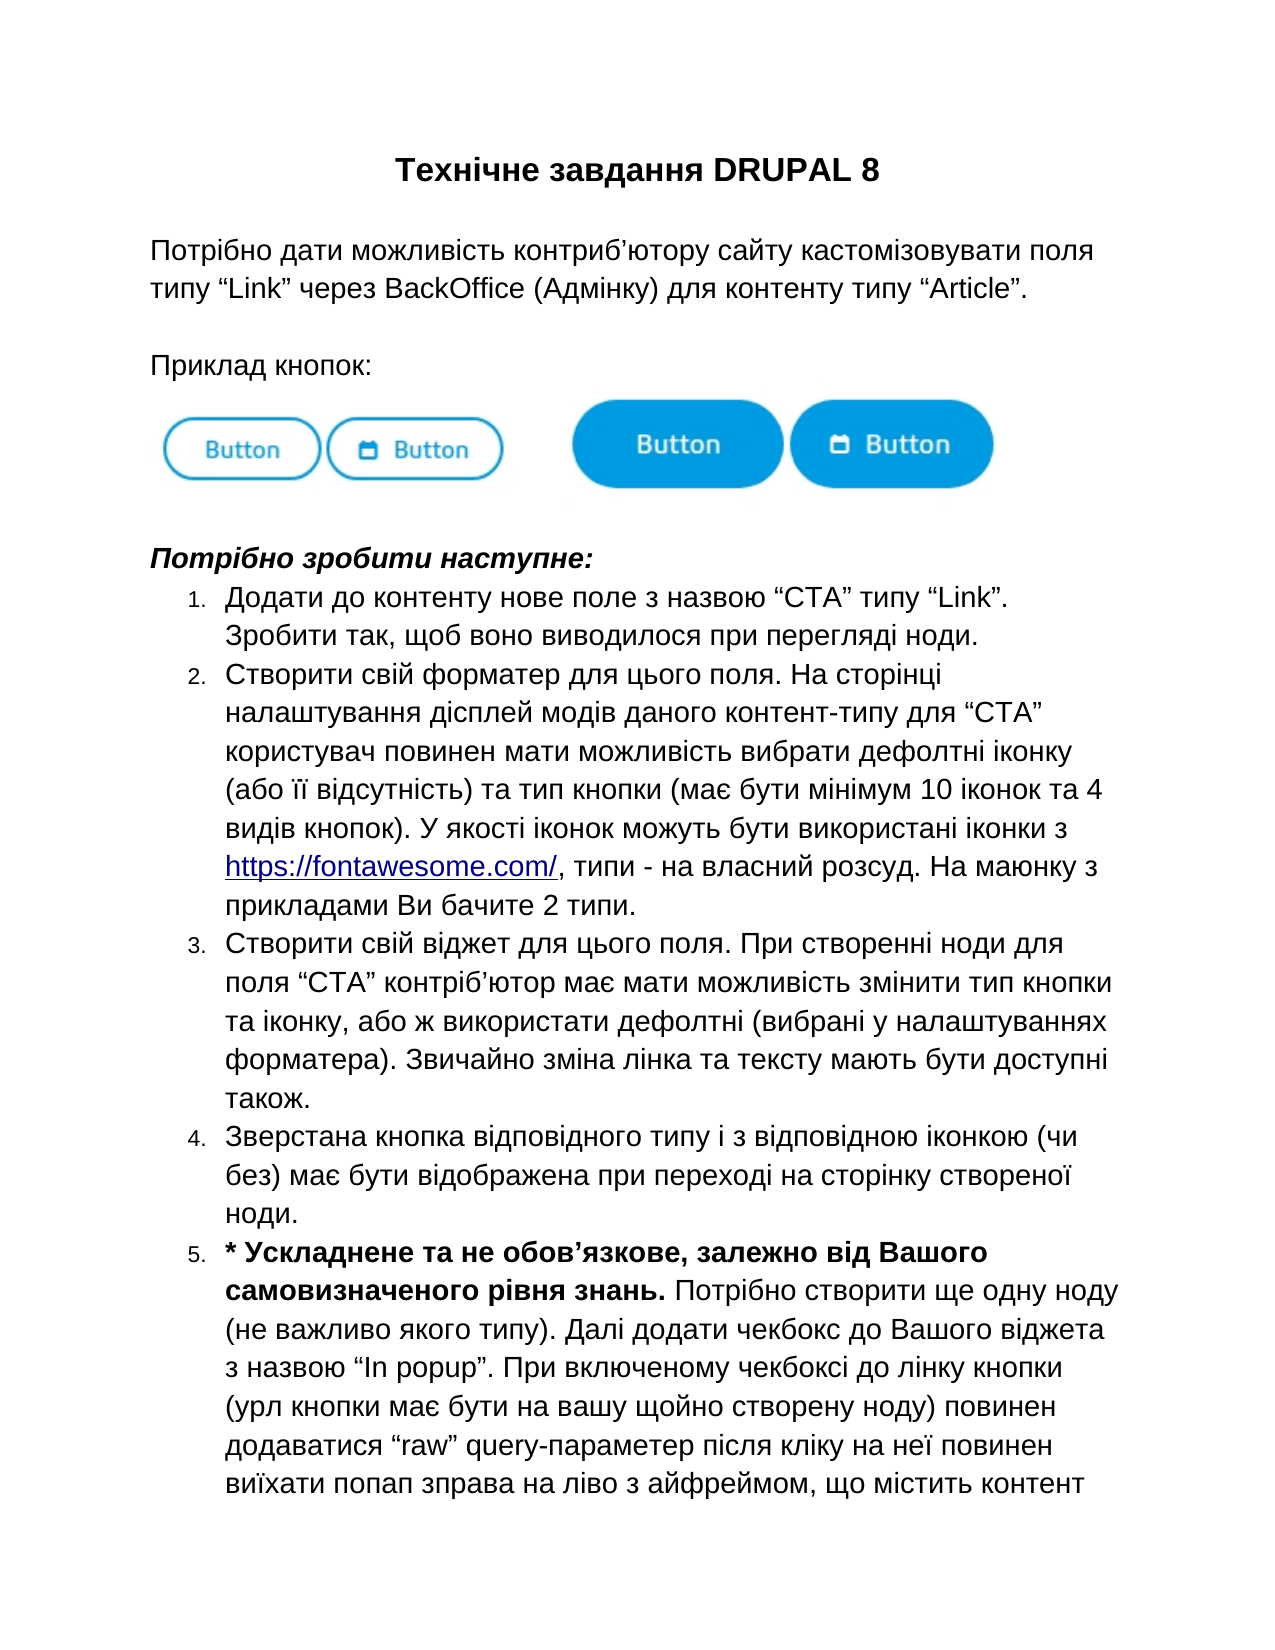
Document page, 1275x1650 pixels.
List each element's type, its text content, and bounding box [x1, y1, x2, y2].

text Приклад кнопок: [150, 348, 1125, 382]
list Додати до контенту нове поле з назвою “CTA” типу “Link”. Зробити так, щоб воно виводилося при перегляді ноди. [187, 579, 1125, 652]
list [187, 1235, 1125, 1499]
list Створити свій форматер для цього поля. На сторінці налаштування дісплей модів даного контент-типу для “CTA” користувач повинен мати можливість вибрати дефолтні іконку (або її відсутність) та тип кнопки (має бути мінімум 10 іконок та 4 видів кнопок). У якості іконок можуть бути використані іконки з https://fontawesome.com/, типи - на власний розсуд. На маюнку з прикладами Ви бачите 2 типи. [187, 657, 1125, 921]
text Потрібно зробити наступне: [150, 541, 1125, 574]
list Зверстана кнопка відповідного типу і з відповідною іконкою (чи без) має бути відображена при переході на сторінку створеної ноди. [187, 1119, 1125, 1230]
text Технічне завдання DRUPAL 8 [150, 150, 1125, 188]
picture [140, 390, 532, 512]
list Створити свій віджет для цього поля. При створенні ноди для поля “CTA” контріб’ютор має мати можливість змінити тип кнопки та іконку, або ж використати дефолтні (вибрані у налаштуваннях форматера). Звичайно зміна лінка та тексту мають бути доступні також. [187, 926, 1125, 1114]
text Потрібно дати можливість контриб’ютору сайту кастомізовувати поля типу “Link” через BackOffice (Адмінку) для контенту типу “Article”. [150, 233, 1125, 305]
picture [543, 378, 1044, 520]
